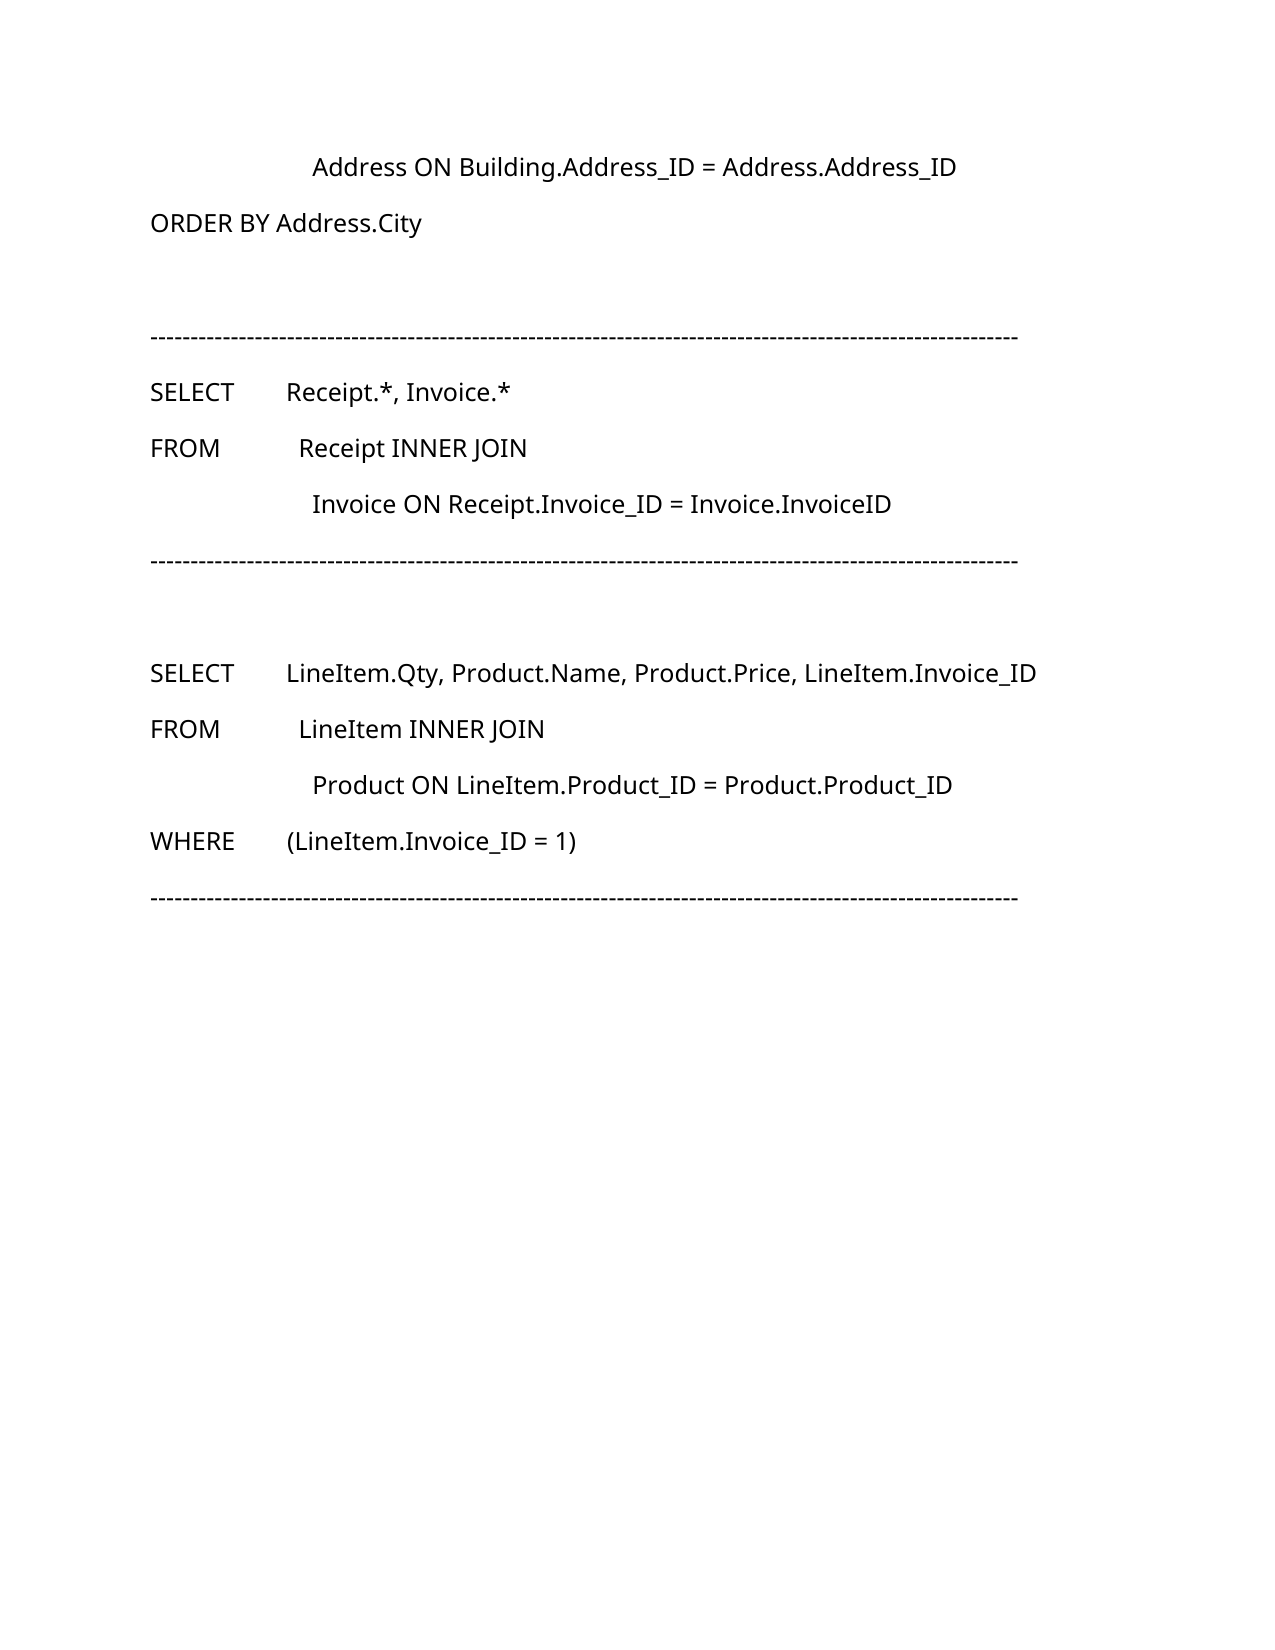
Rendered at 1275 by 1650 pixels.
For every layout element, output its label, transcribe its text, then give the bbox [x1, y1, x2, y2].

text FROM Receipt INNER JOIN [150, 431, 1125, 465]
text ------------------------------------------------------------------------------------------------------------ [150, 543, 1125, 577]
text Product ON LineItem.Product_ID = Product.Product_ID [150, 768, 1125, 802]
text SELECT Receipt.*, Invoice.* [150, 374, 1125, 409]
text ORDER BY Address.City [150, 206, 1125, 240]
text SELECT LineItem.Qty, Product.Name, Product.Price, LineItem.Invoice_ID [150, 655, 1125, 689]
text WHERE (LineItem.Invoice_ID = 1) [150, 824, 1125, 858]
text FROM LineItem INNER JOIN [150, 711, 1125, 746]
text ------------------------------------------------------------------------------------------------------------ [150, 880, 1125, 914]
text Address ON Building.Address_ID = Address.Address_ID [150, 150, 1125, 184]
text Invoice ON Receipt.Invoice_ID = Invoice.InvoiceID [150, 487, 1125, 521]
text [150, 318, 1125, 352]
